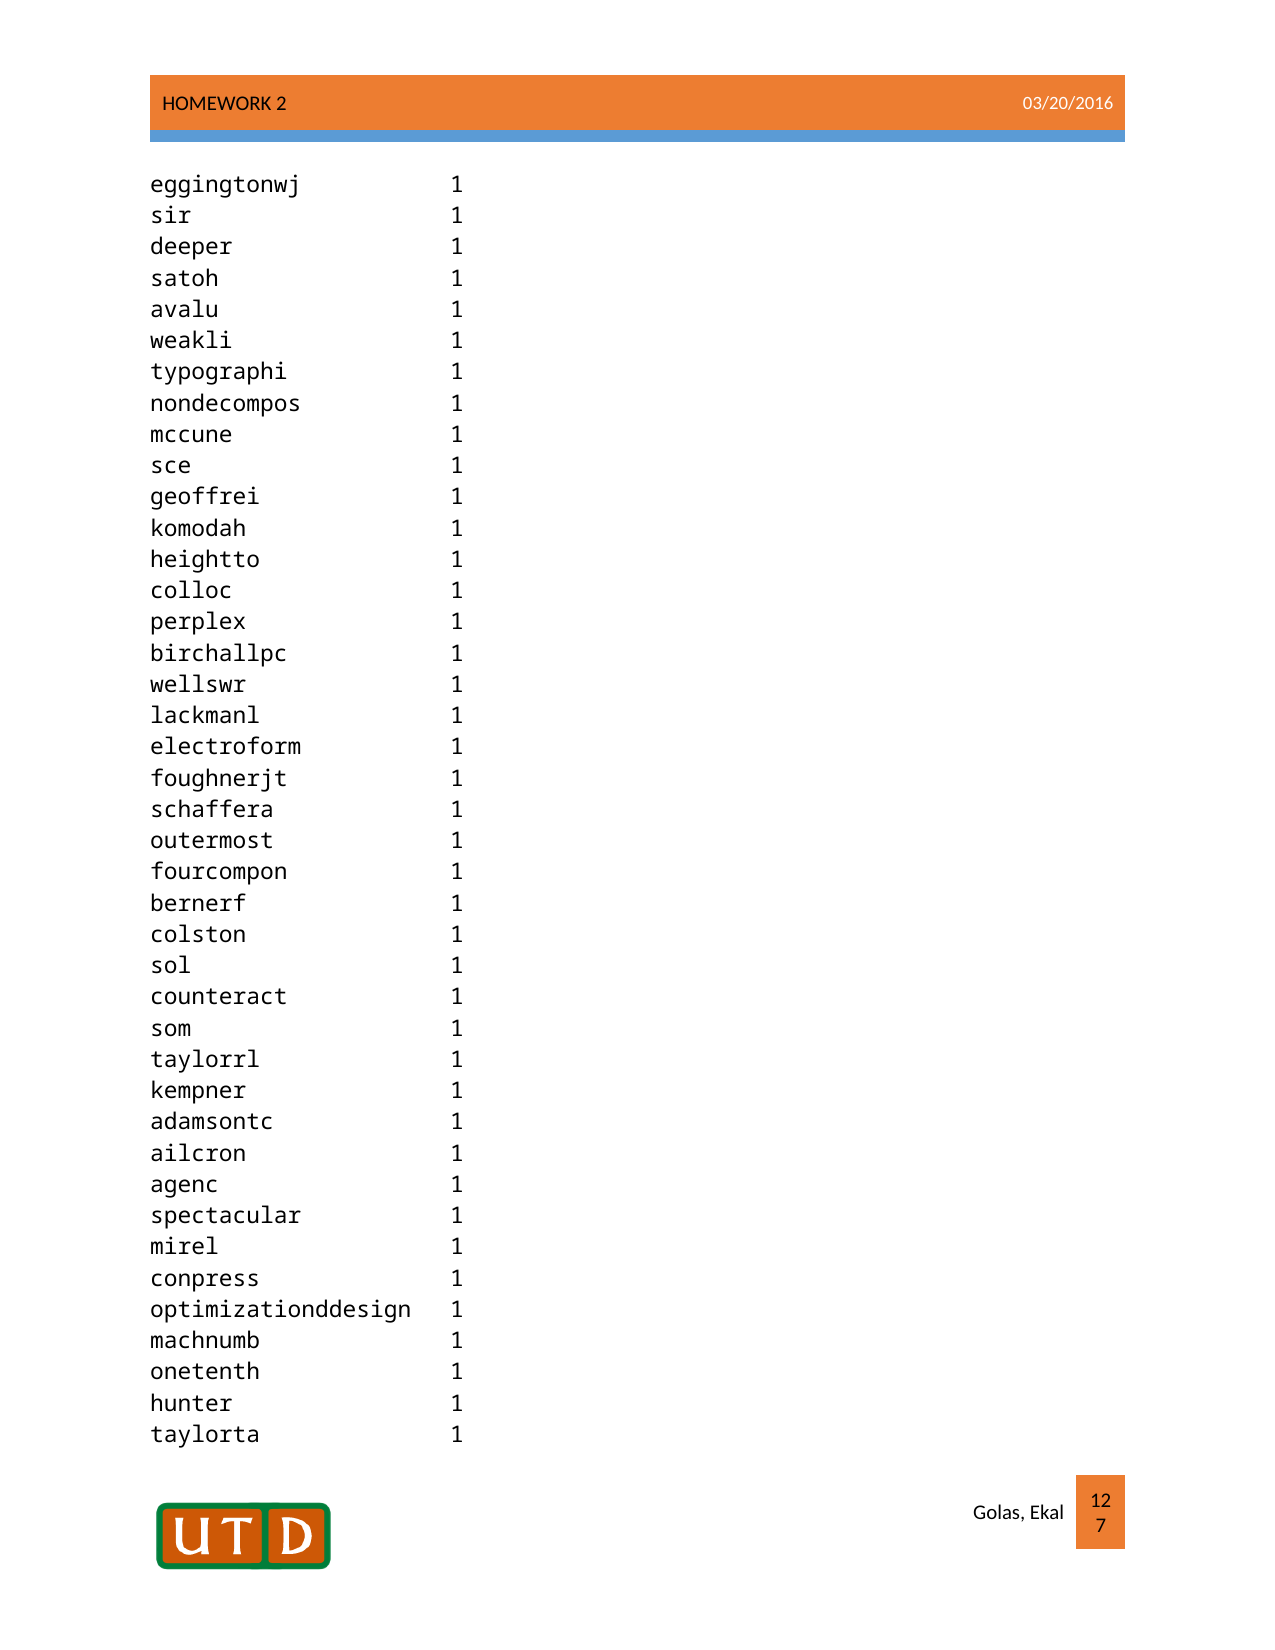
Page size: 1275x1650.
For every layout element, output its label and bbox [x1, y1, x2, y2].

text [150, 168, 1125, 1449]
picture [150, 1498, 336, 1574]
